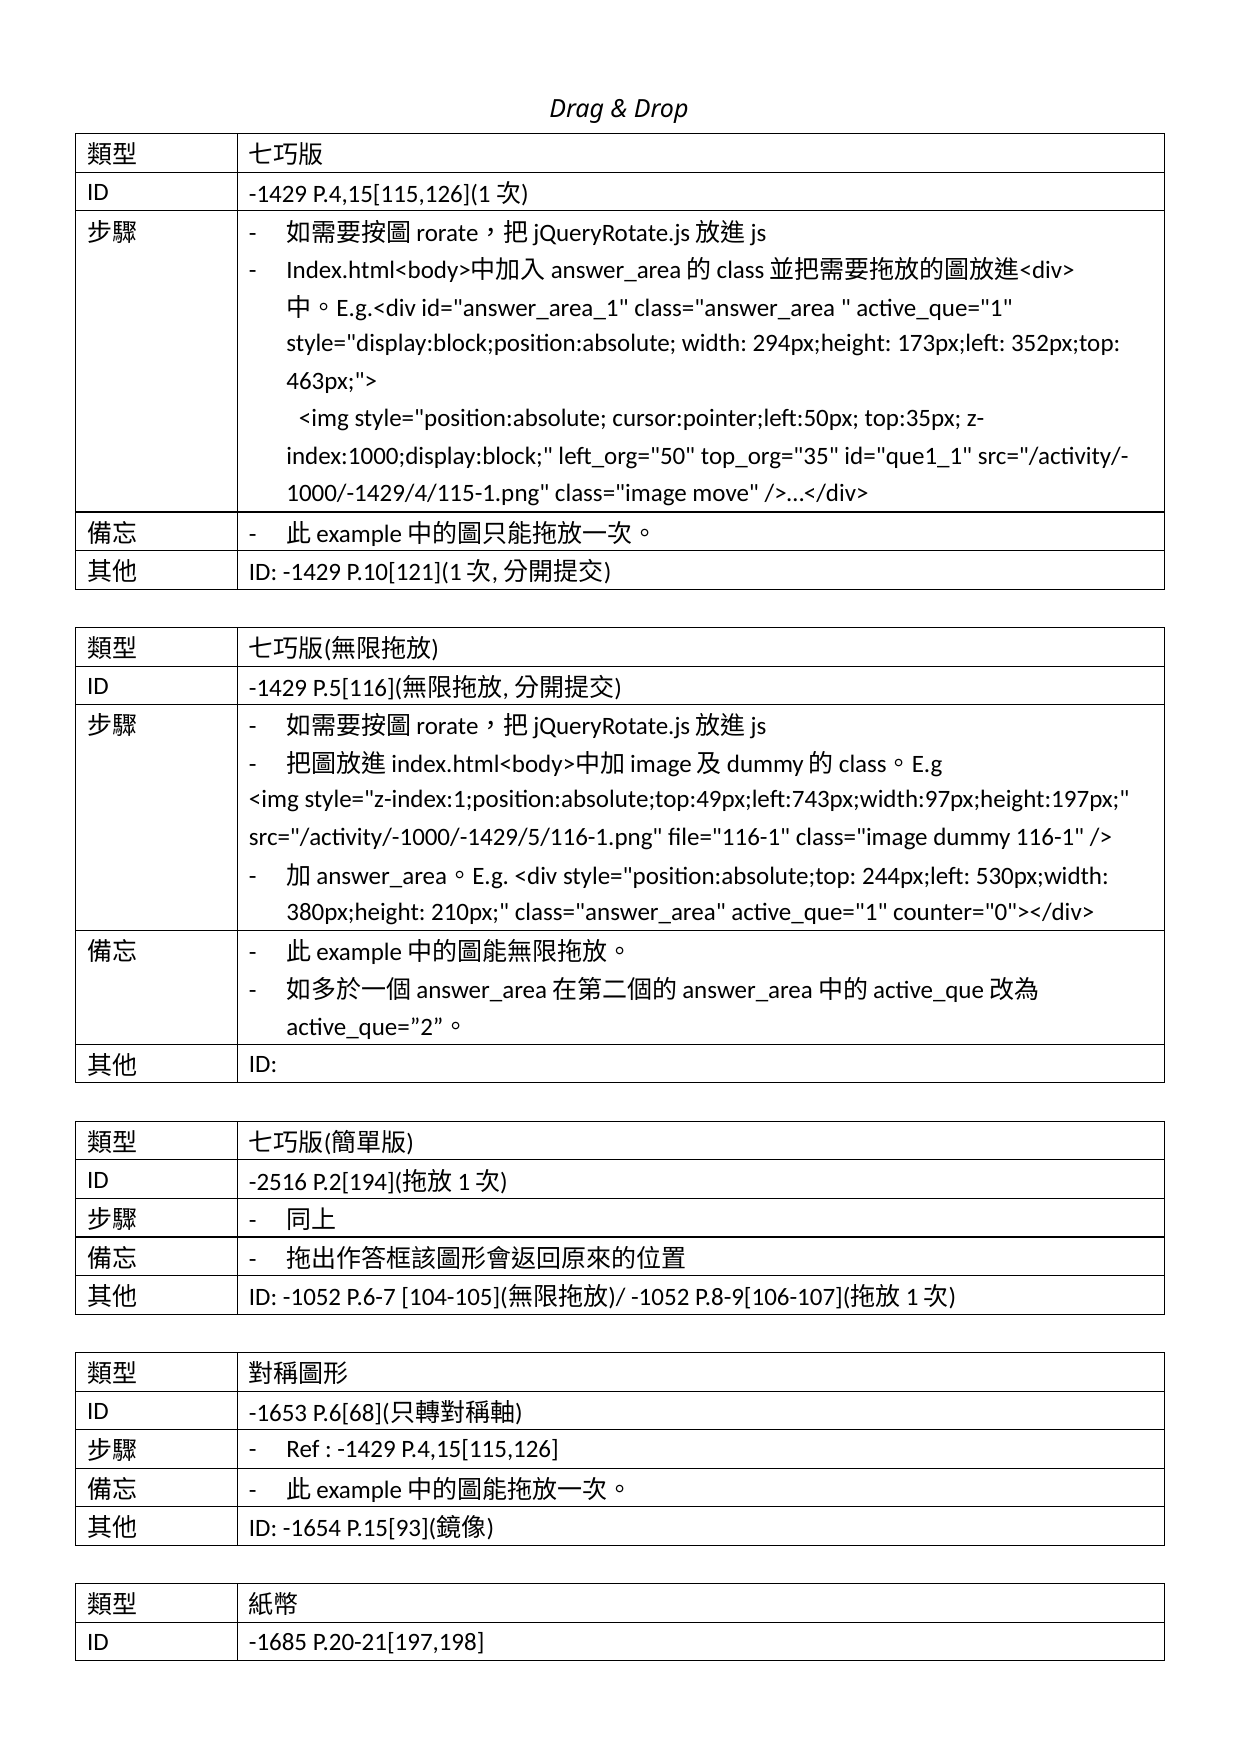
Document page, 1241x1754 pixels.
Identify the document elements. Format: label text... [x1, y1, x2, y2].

table_cell 步驟 [76, 1430, 237, 1468]
table_cell ID: [238, 1045, 1164, 1082]
table_cell 步驟 [76, 1199, 237, 1236]
table_cell 備忘 [76, 931, 237, 1044]
table_cell ID [76, 1160, 237, 1198]
table_cell 備忘 [76, 1238, 237, 1275]
table_cell ID: -1429 P.10[121](1次, 分開提交) [238, 551, 1164, 588]
table_cell ID [76, 173, 237, 210]
table_header 七巧版 [238, 134, 1164, 172]
table_cell 步驟 [76, 211, 237, 511]
table_header 對稱圖形 [238, 1353, 1164, 1391]
table_cell ID: -1052 P.6-7 [104-105](無限拖放)/ -1052 P.8-9[106-107](拖放1次) [238, 1276, 1164, 1313]
table_cell 此example中的圖只能拖放一次。 [238, 513, 1164, 550]
table_header 類型 [76, 1122, 237, 1159]
table_cell 同上 [238, 1199, 1164, 1236]
table_cell 拖出作答框該圖形會返回原來的位置 [238, 1238, 1164, 1275]
table_cell 如需要按圖rorate，把jQueryRotate.js放進js 把圖放進index.html<body>中加image及dummy的class。E.g <img style="z-index:1;position:absolute;top:49px;left:743px;width:97px;height:197px;" src="/activity/-1000/-1429/5/116-1.png" file="116-1" class="image dummy 116-1" /> 加answer_area。E.g. <div style="position:absolute;top: 244px;left: 530px;width: 380px;height: 210px;" class="answer_area" active_que="1" counter="0"></div> [238, 705, 1164, 930]
table_cell 其他 [76, 1507, 237, 1545]
table_header 七巧版(簡單版) [238, 1122, 1164, 1159]
table_cell 步驟 [76, 705, 237, 930]
table_header 類型 [76, 1584, 237, 1622]
table_cell ID [76, 667, 237, 704]
table_cell 此example中的圖能拖放一次。 [238, 1469, 1164, 1506]
table_cell ID: -1654 P.15[93](鏡像) [238, 1507, 1164, 1545]
table_cell ID [76, 1623, 237, 1660]
subtitle Drag & Drop [75, 89, 1165, 127]
table_cell -1653 P.6[68](只轉對稱軸) [238, 1392, 1164, 1429]
table_cell -1685 P.20-21[197,198] [238, 1623, 1164, 1660]
table_cell -1429 P.4,15[115,126](1次) [238, 173, 1164, 210]
table_header 類型 [76, 628, 237, 666]
table_cell -1429 P.5[116](無限拖放, 分開提交) [238, 667, 1164, 704]
table_cell -2516 P.2[194](拖放1次) [238, 1160, 1164, 1198]
table_cell 其他 [76, 551, 237, 588]
table_cell 其他 [76, 1276, 237, 1313]
table_cell 如需要按圖rorate，把jQueryRotate.js放進js Index.html<body>中加入answer_area的class並把需要拖放的圖放進<div>中。E.g.<div id="answer_area_1" class="answer_area " active_que="1" style="display:block;position:absolute; width: 294px;height: 173px;left: 352px;top: 463px;"> <img style="position:absolute; cursor:pointer;left:50px; top:35px; z-index:1000;display:block;" left_org="50" top_org="35" id="que1_1" src="/activity/-1000/-1429/4/115-1.png" class="image move" />…</div> [238, 211, 1164, 511]
table_cell Ref : -1429 P.4,15[115,126] [238, 1430, 1164, 1468]
table_cell 其他 [76, 1045, 237, 1082]
table_header 類型 [76, 134, 237, 172]
table_header 七巧版(無限拖放) [238, 628, 1164, 666]
table_header 類型 [76, 1353, 237, 1391]
table_header 紙幣 [238, 1584, 1164, 1622]
table_cell 此example中的圖能無限拖放。 如多於一個answer_area在第二個的answer_area中的active_que改為active_que=”2”。 [238, 931, 1164, 1044]
table_cell 備忘 [76, 513, 237, 550]
table_cell 備忘 [76, 1469, 237, 1506]
table_cell ID [76, 1392, 237, 1429]
